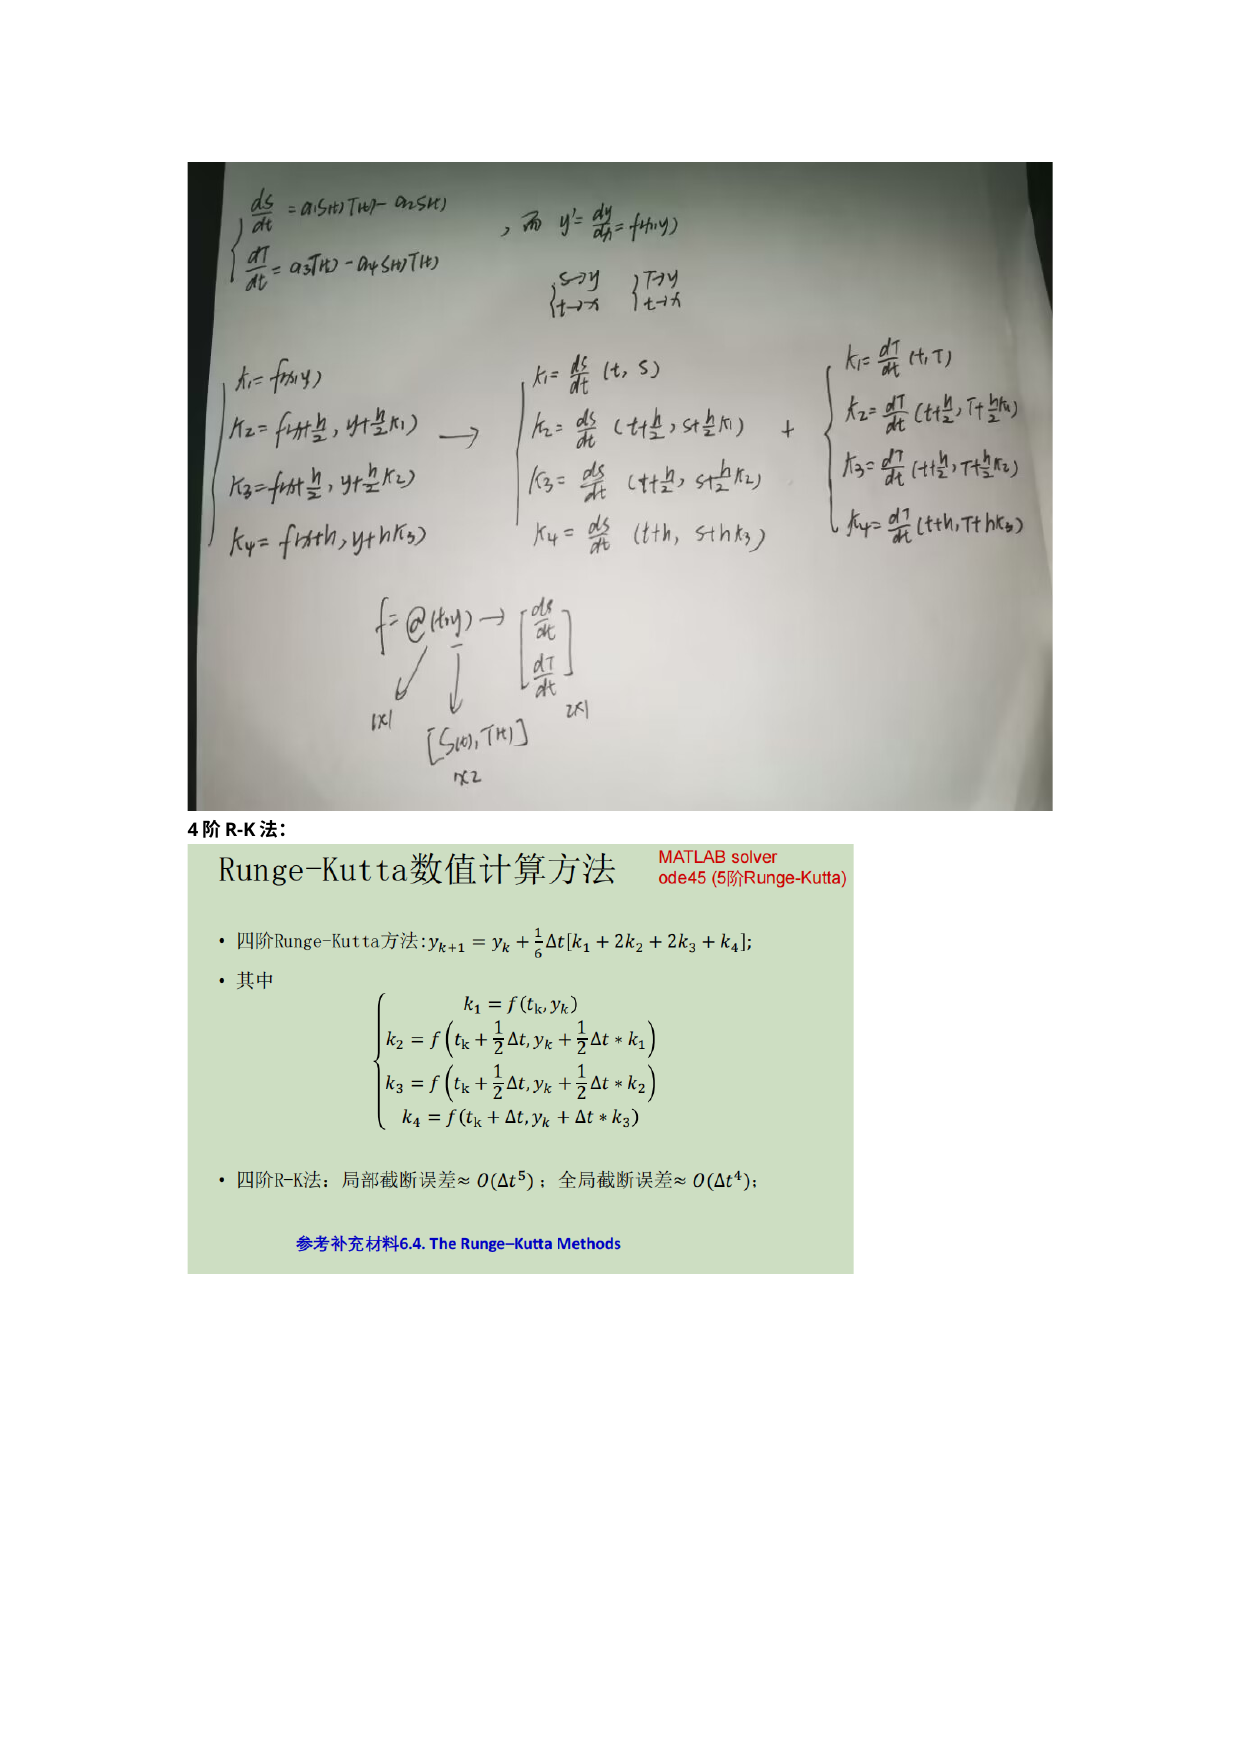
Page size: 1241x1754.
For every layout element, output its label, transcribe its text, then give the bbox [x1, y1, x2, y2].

picture [187, 844, 854, 1274]
picture [187, 162, 1053, 811]
